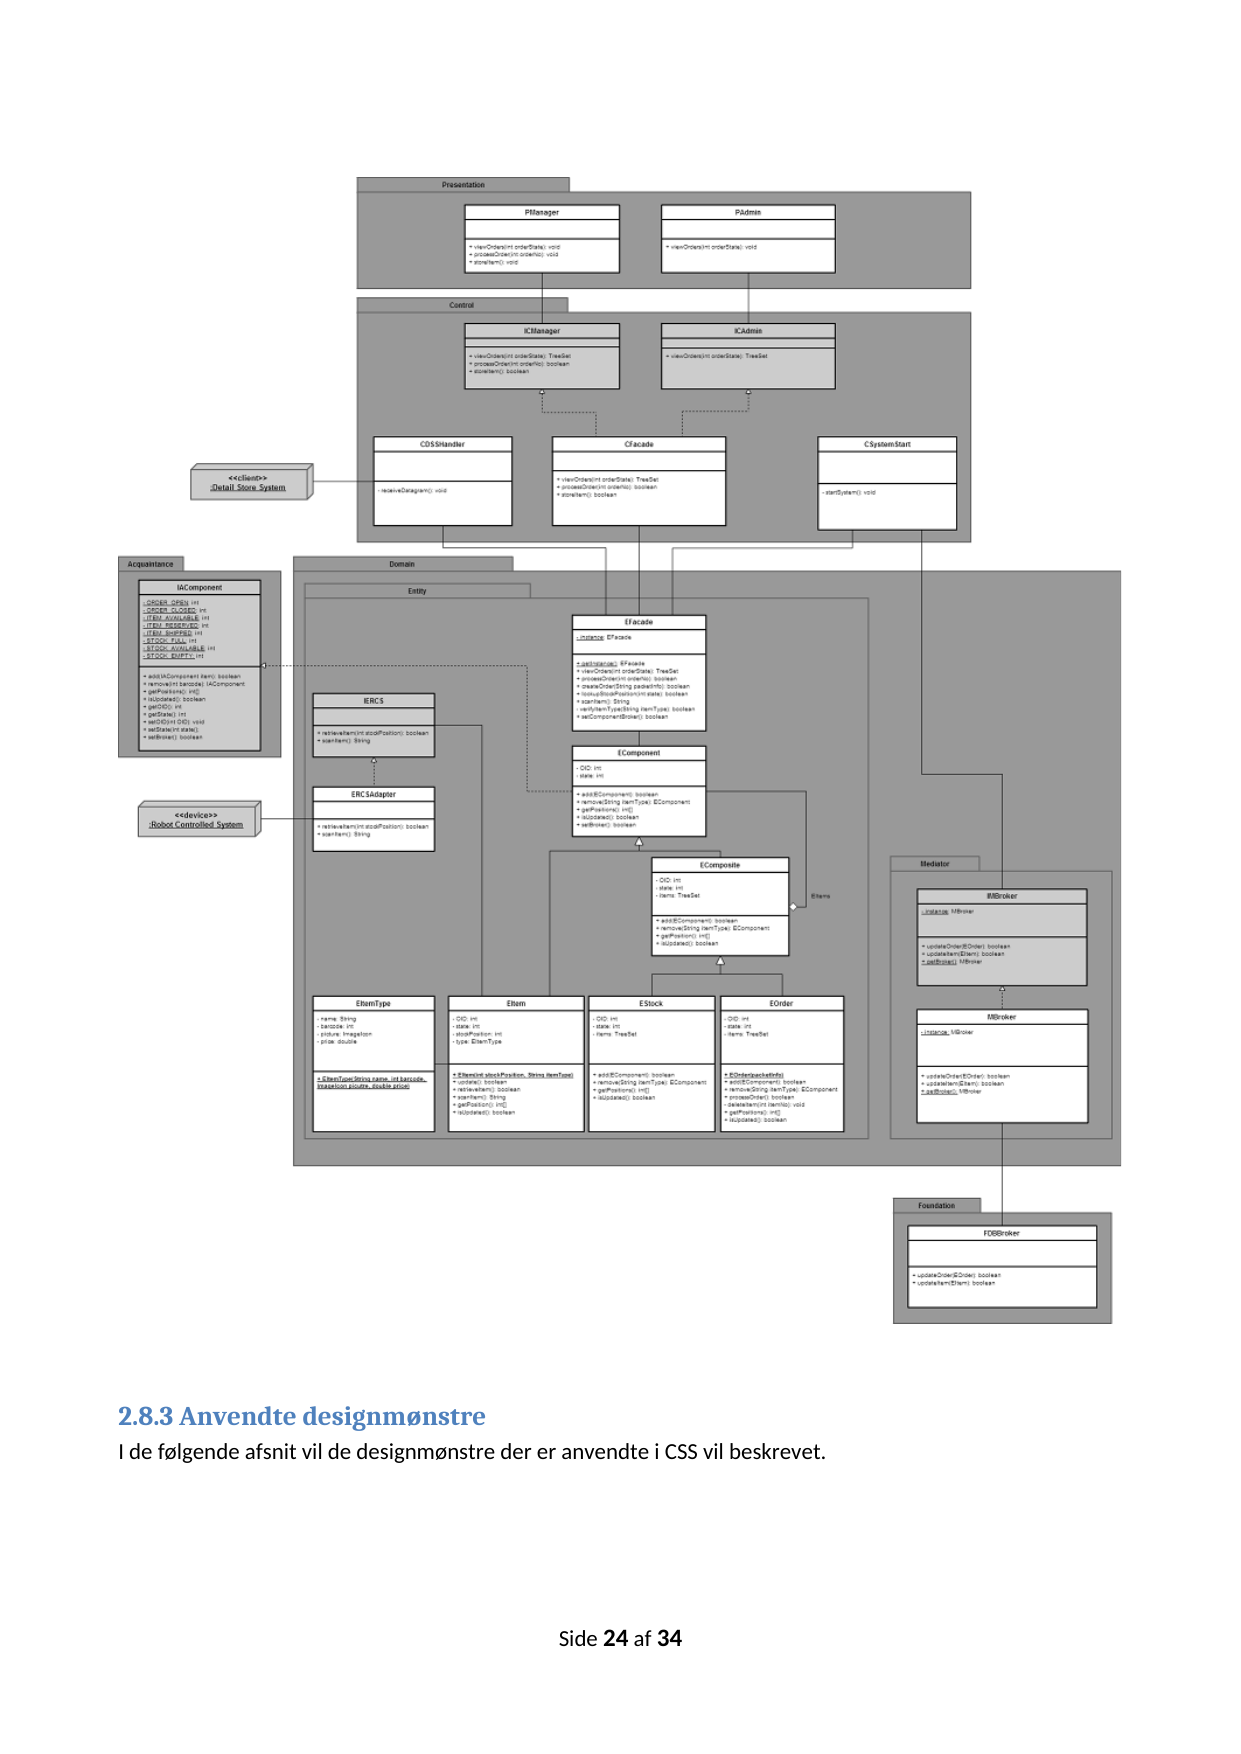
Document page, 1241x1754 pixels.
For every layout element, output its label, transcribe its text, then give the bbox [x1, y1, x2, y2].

text I de følgende afsnit vil de designmønstre der er anvendte i CSS vil beskrevet. [118, 1437, 1122, 1465]
picture [118, 177, 1122, 1324]
subtitle 2.8.3 Anvendte designmønstre [118, 1401, 1122, 1432]
